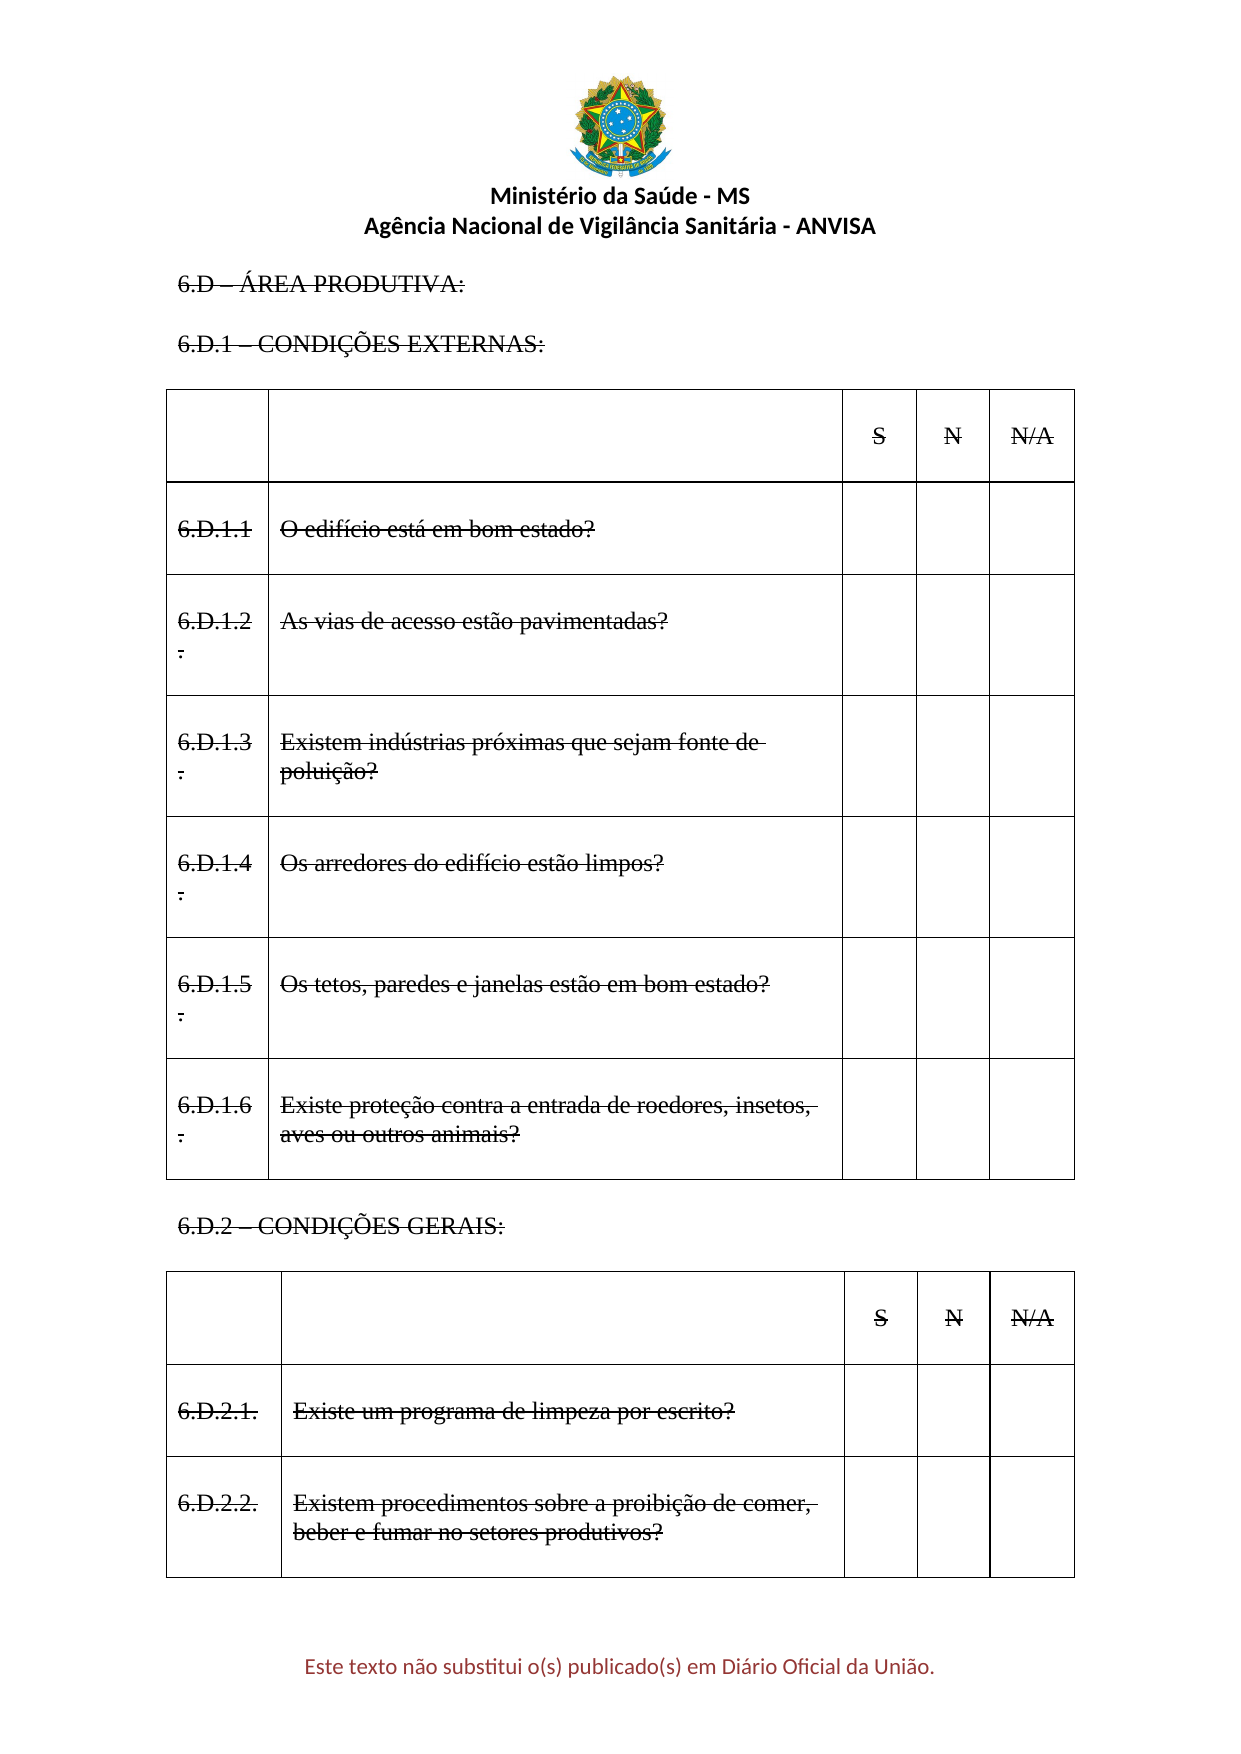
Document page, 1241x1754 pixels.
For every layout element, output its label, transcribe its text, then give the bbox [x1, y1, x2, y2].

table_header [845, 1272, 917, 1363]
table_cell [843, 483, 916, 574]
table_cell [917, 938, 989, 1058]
picture [566, 73, 674, 180]
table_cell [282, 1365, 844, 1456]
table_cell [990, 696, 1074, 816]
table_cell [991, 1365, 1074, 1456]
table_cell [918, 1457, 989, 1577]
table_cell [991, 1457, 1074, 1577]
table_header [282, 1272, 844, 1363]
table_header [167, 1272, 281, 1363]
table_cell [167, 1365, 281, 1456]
text 6.D.2 – CONDIÇÕES GERAIS: [177, 1211, 1063, 1240]
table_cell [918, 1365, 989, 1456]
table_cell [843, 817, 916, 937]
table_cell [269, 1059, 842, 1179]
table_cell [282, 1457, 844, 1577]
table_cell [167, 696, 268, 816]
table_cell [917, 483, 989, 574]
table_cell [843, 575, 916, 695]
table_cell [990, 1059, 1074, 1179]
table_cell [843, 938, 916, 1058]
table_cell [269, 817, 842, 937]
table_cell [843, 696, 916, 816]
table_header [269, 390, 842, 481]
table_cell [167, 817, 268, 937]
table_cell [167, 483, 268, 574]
text 6.D.1 – CONDIÇÕES EXTERNAS: [177, 329, 1063, 358]
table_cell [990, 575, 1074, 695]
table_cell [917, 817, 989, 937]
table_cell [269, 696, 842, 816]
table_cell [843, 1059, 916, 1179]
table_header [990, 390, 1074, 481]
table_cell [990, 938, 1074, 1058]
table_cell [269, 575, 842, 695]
text 6.D – ÁREA PRODUTIVA: [177, 269, 1063, 298]
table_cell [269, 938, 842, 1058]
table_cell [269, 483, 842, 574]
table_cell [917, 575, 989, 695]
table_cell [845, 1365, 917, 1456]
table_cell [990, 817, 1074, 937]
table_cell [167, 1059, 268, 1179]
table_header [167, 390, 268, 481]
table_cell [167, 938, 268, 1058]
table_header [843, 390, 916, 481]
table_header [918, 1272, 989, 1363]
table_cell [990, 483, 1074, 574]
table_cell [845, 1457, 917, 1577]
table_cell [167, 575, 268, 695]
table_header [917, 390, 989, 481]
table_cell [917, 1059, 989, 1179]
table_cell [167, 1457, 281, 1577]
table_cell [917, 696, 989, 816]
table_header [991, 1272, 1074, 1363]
